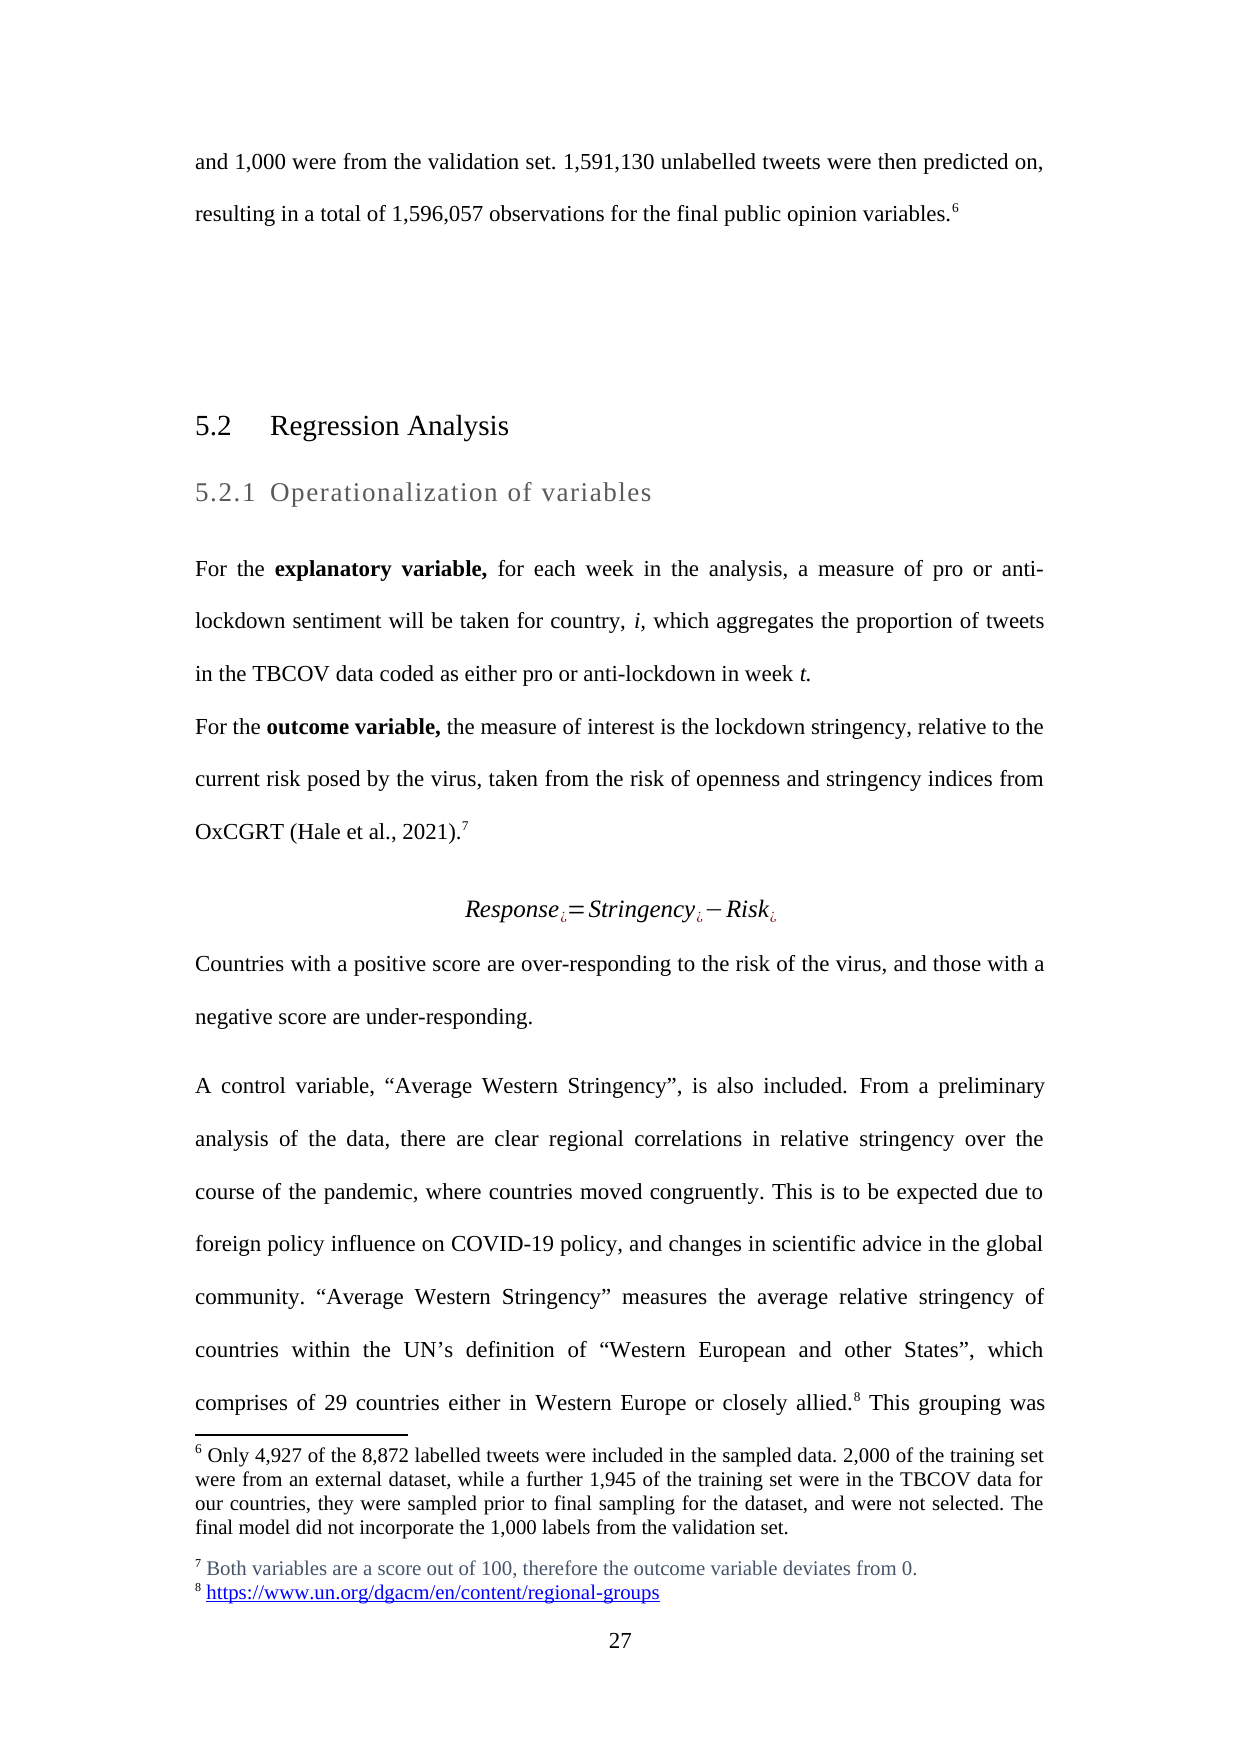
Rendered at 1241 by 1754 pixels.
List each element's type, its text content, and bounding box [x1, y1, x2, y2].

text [195, 148, 1045, 227]
subtitle 5.2.1 Operationalization of variables [195, 476, 1045, 507]
text For the outcome variable, the measure of interest is the lockdown stringency, relative to the current risk posed by the virus, taken from the risk of openness and stringency indices from OxCGRT (Hale et al., 2021). [195, 713, 1045, 844]
text Countries with a positive score are over-responding to the risk of the virus, and those with a negative score are under-responding. [195, 950, 1045, 1029]
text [195, 1072, 1045, 1415]
text For the explanatory variable, for each week in the analysis, a measure of pro or anti-lockdown sentiment will be taken for country, i, which aggregates the proportion of tweets in the TBCOV data coded as either pro or anti-lockdown in week t. [195, 554, 1045, 686]
subtitle 5.2 Regression Analysis [195, 408, 1045, 442]
